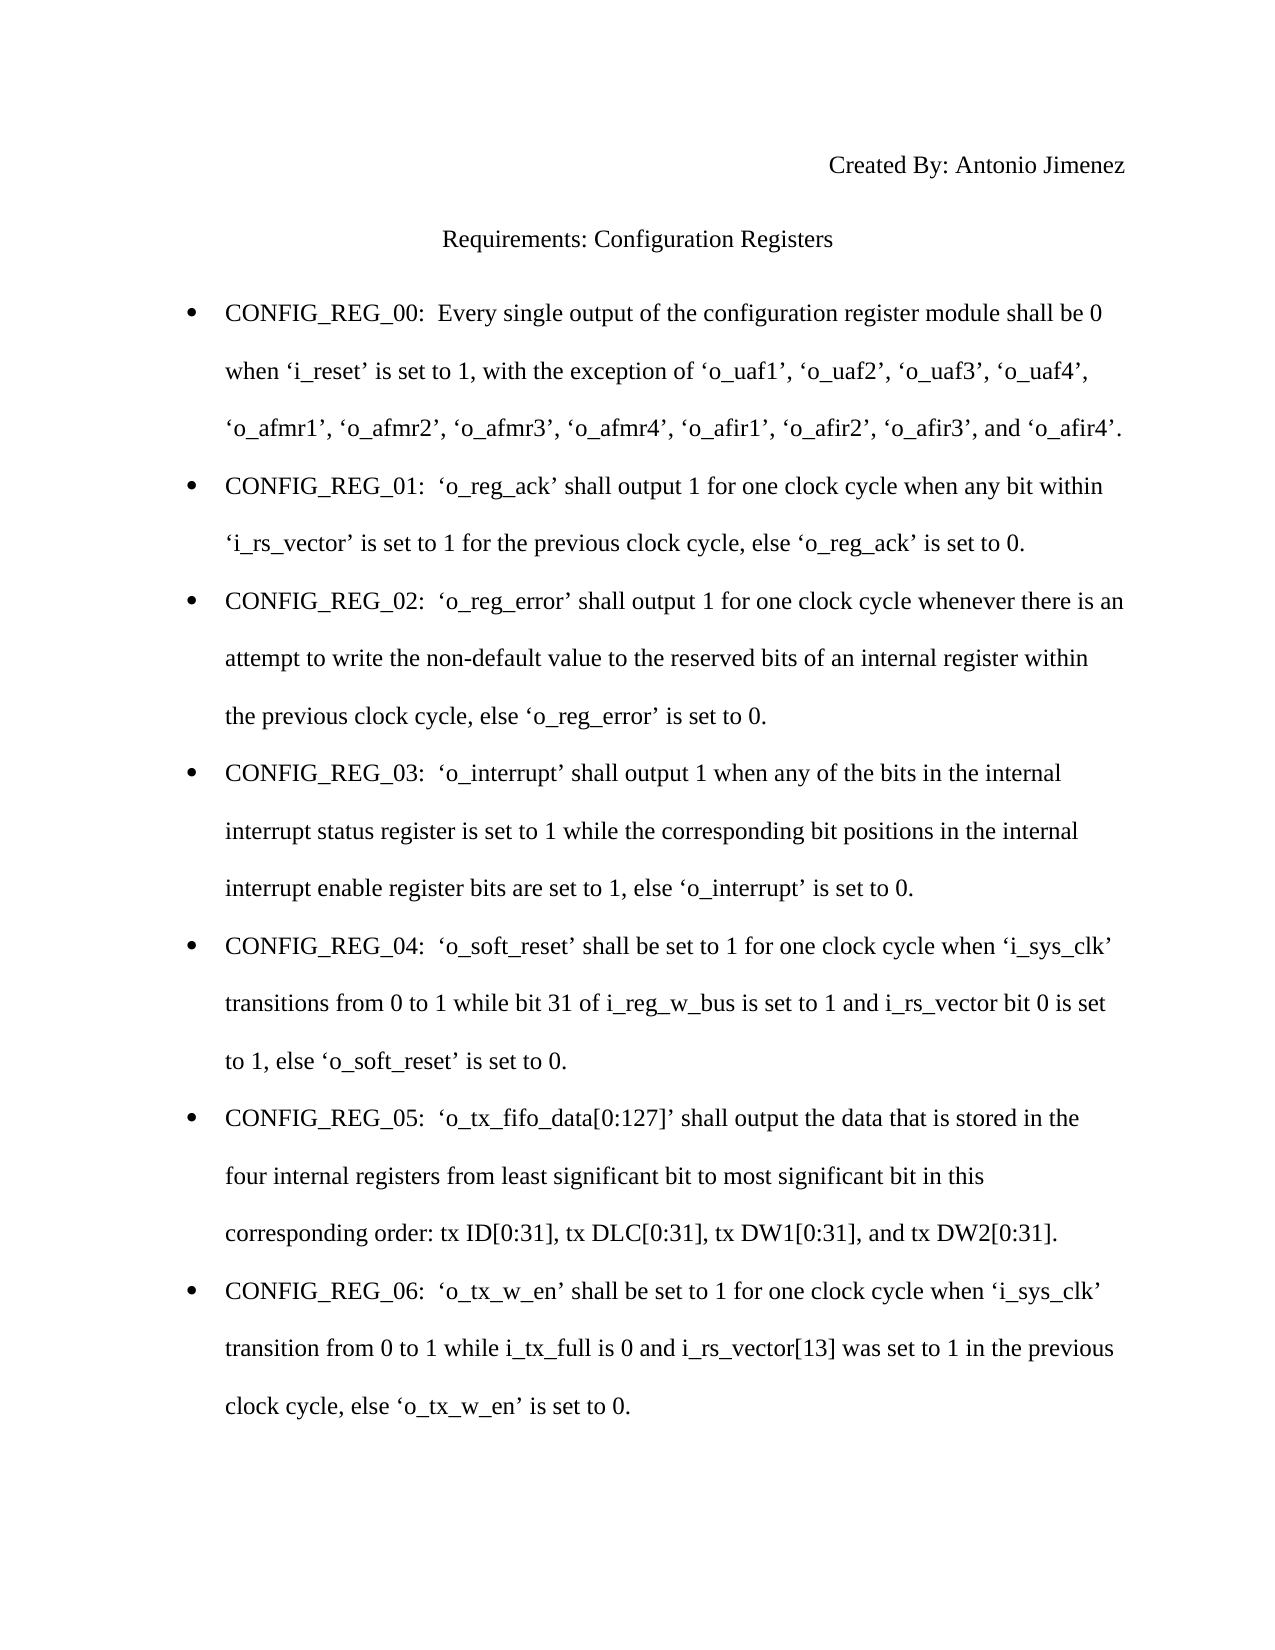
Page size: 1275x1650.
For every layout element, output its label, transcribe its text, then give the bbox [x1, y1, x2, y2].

text Created By: Antonio Jimenez [150, 150, 1125, 179]
list CONFIG_REG_01: ‘o_reg_ack’ shall output 1 for one clock cycle when any bit within ‘i_rs_vector’ is set to 1 for the previous clock cycle, else ‘o_reg_ack’ is set to 0. [187, 471, 1125, 557]
list CONFIG_REG_02: ‘o_reg_error’ shall output 1 for one clock cycle whenever there is an attempt to write the non-default value to the reserved bits of an internal register within the previous clock cycle, else ‘o_reg_error’ is set to 0. [187, 586, 1125, 729]
list CONFIG_REG_00: Every single output of the configuration register module shall be 0 when ‘i_reset’ is set to 1, with the exception of ‘o_uaf1’, ‘o_uaf2’, ‘o_uaf3’, ‘o_uaf4’, ‘o_afmr1’, ‘o_afmr2’, ‘o_afmr3’, ‘o_afmr4’, ‘o_afir1’, ‘o_afir2’, ‘o_afir3’, and ‘o_afir4’. [187, 298, 1125, 442]
list CONFIG_REG_05: ‘o_tx_fifo_data[0:127]’ shall output the data that is stored in the four internal registers from least significant bit to most significant bit in this corresponding order: tx ID[0:31], tx DLC[0:31], tx DW1[0:31], and tx DW2[0:31]. [187, 1103, 1125, 1247]
list CONFIG_REG_04: ‘o_soft_reset’ shall be set to 1 for one clock cycle when ‘i_sys_clk’ transitions from 0 to 1 while bit 31 of i_reg_w_bus is set to 1 and i_rs_vector bit 0 is set to 1, else ‘o_soft_reset’ is set to 0. [187, 931, 1125, 1074]
list CONFIG_REG_03: ‘o_interrupt’ shall output 1 when any of the bits in the internal interrupt status register is set to 1 while the corresponding bit positions in the internal interrupt enable register bits are set to 1, else ‘o_interrupt’ is set to 0. [187, 758, 1125, 902]
text Requirements: Configuration Registers [150, 224, 1125, 253]
list CONFIG_REG_06: ‘o_tx_w_en’ shall be set to 1 for one clock cycle when ‘i_sys_clk’ transition from 0 to 1 while i_tx_full is 0 and i_rs_vector[13] was set to 1 in the previous clock cycle, else ‘o_tx_w_en’ is set to 0. [187, 1276, 1125, 1419]
